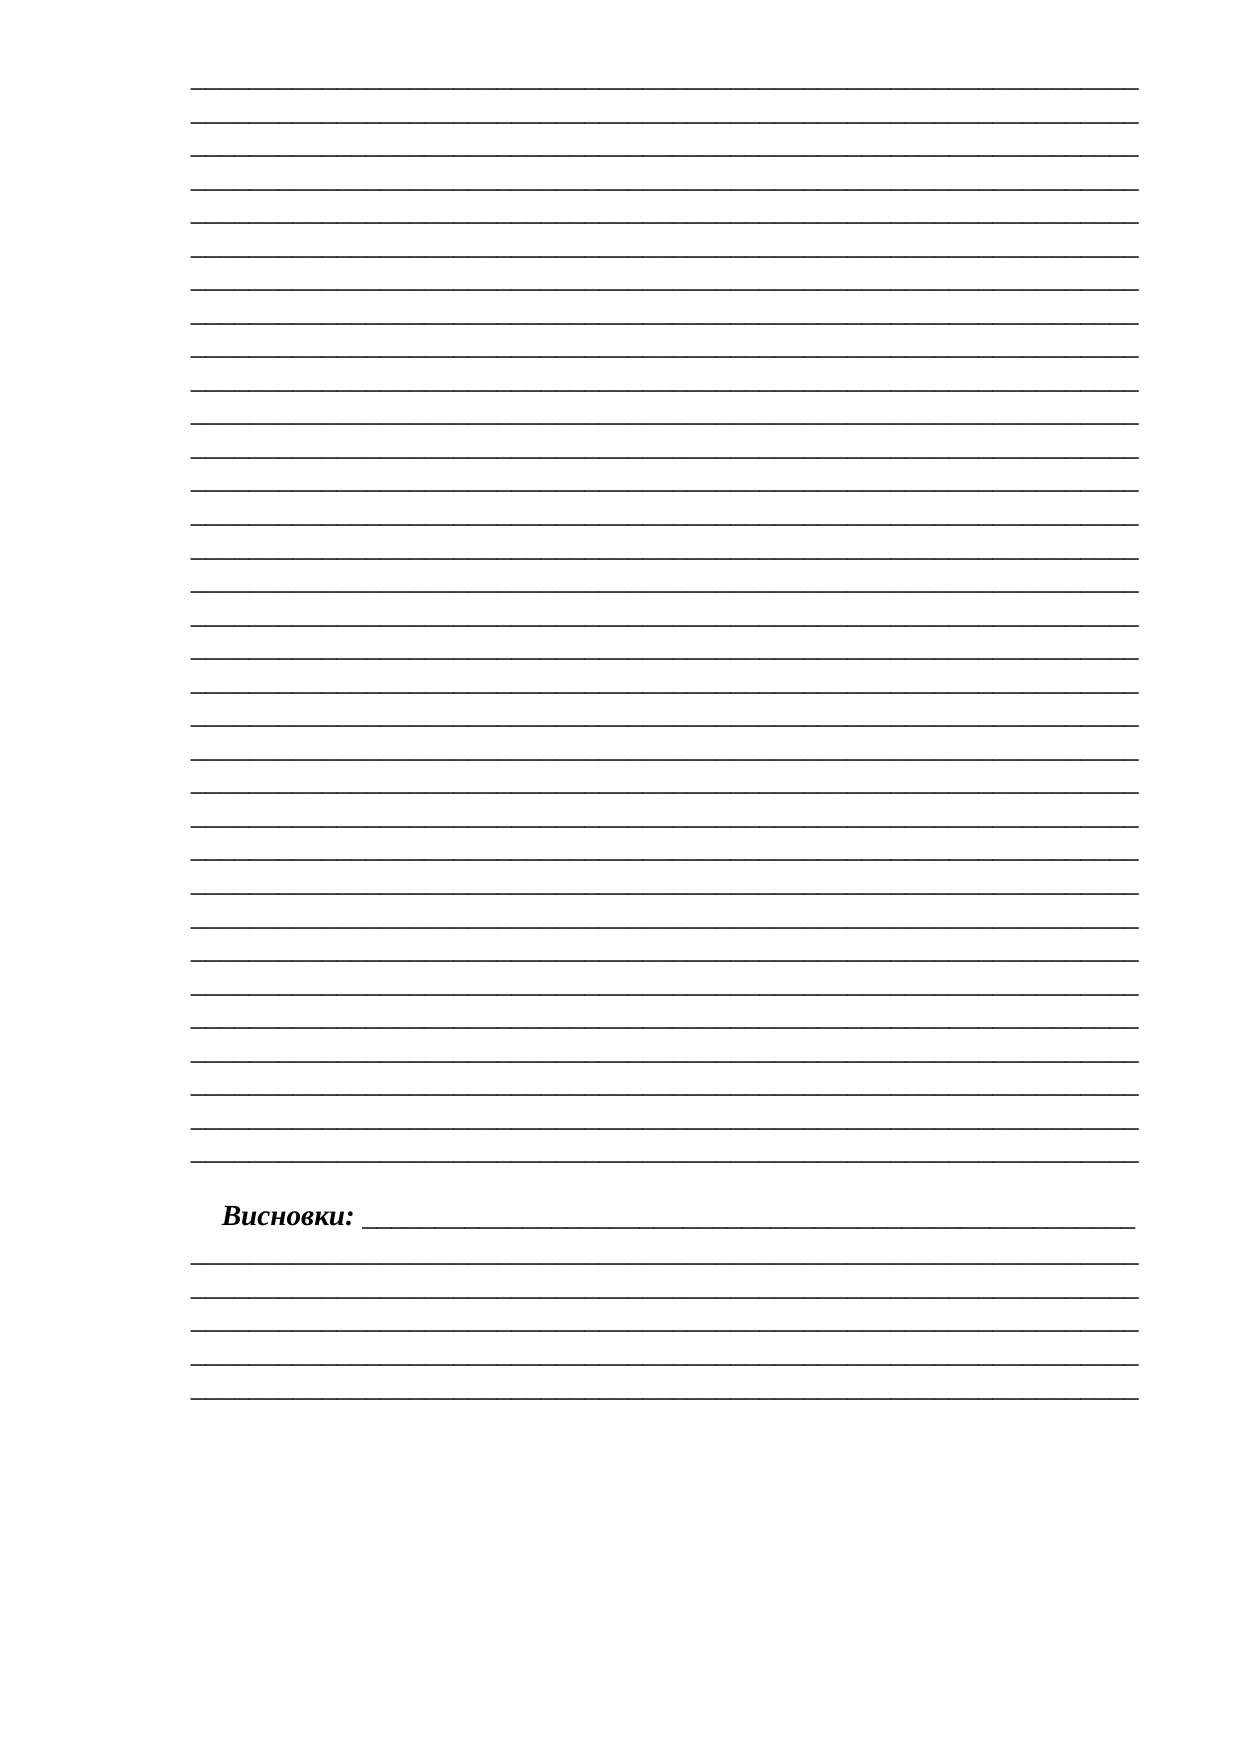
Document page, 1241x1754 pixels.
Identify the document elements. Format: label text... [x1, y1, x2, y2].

text _________________________________________________________________ [148, 1234, 1181, 1268]
text _________________________________________________________________ [148, 1369, 1181, 1402]
text _________________________________________________________________ [148, 327, 1181, 361]
text Висновки: _____________________________________________________ [148, 1198, 1181, 1231]
text _________________________________________________________________ [148, 428, 1181, 462]
text _________________________________________________________________ [148, 898, 1181, 931]
text _________________________________________________________________ [148, 1268, 1181, 1302]
text _________________________________________________________________ [148, 1032, 1181, 1065]
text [148, 59, 1181, 93]
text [148, 126, 1181, 160]
text _________________________________________________________________ [148, 1302, 1181, 1335]
text _________________________________________________________________ [148, 294, 1181, 327]
text _________________________________________________________________ [148, 831, 1181, 864]
text _________________________________________________________________ [148, 227, 1181, 260]
text _________________________________________________________________ [148, 998, 1181, 1032]
text _________________________________________________________________ [148, 696, 1181, 730]
text _________________________________________________________________ [148, 1132, 1181, 1166]
text _________________________________________________________________ [148, 562, 1181, 596]
text _________________________________________________________________ [148, 394, 1181, 428]
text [148, 160, 1181, 193]
text _________________________________________________________________ [148, 931, 1181, 965]
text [148, 93, 1181, 126]
text _________________________________________________________________ [148, 1335, 1181, 1369]
text _________________________________________________________________ [148, 763, 1181, 797]
text _________________________________________________________________ [148, 730, 1181, 763]
text _________________________________________________________________ [148, 361, 1181, 394]
text _________________________________________________________________ [148, 864, 1181, 898]
text _________________________________________________________________ [148, 260, 1181, 294]
text _________________________________________________________________ [148, 663, 1181, 696]
text _________________________________________________________________ [148, 1099, 1181, 1132]
text _________________________________________________________________ [148, 495, 1181, 529]
text _________________________________________________________________ [148, 529, 1181, 562]
text _________________________________________________________________ [148, 596, 1181, 629]
text _________________________________________________________________ [148, 965, 1181, 998]
text _________________________________________________________________ [148, 1065, 1181, 1099]
text _________________________________________________________________ [148, 462, 1181, 495]
text _________________________________________________________________ [148, 629, 1181, 663]
text _________________________________________________________________ [148, 797, 1181, 831]
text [148, 193, 1181, 227]
